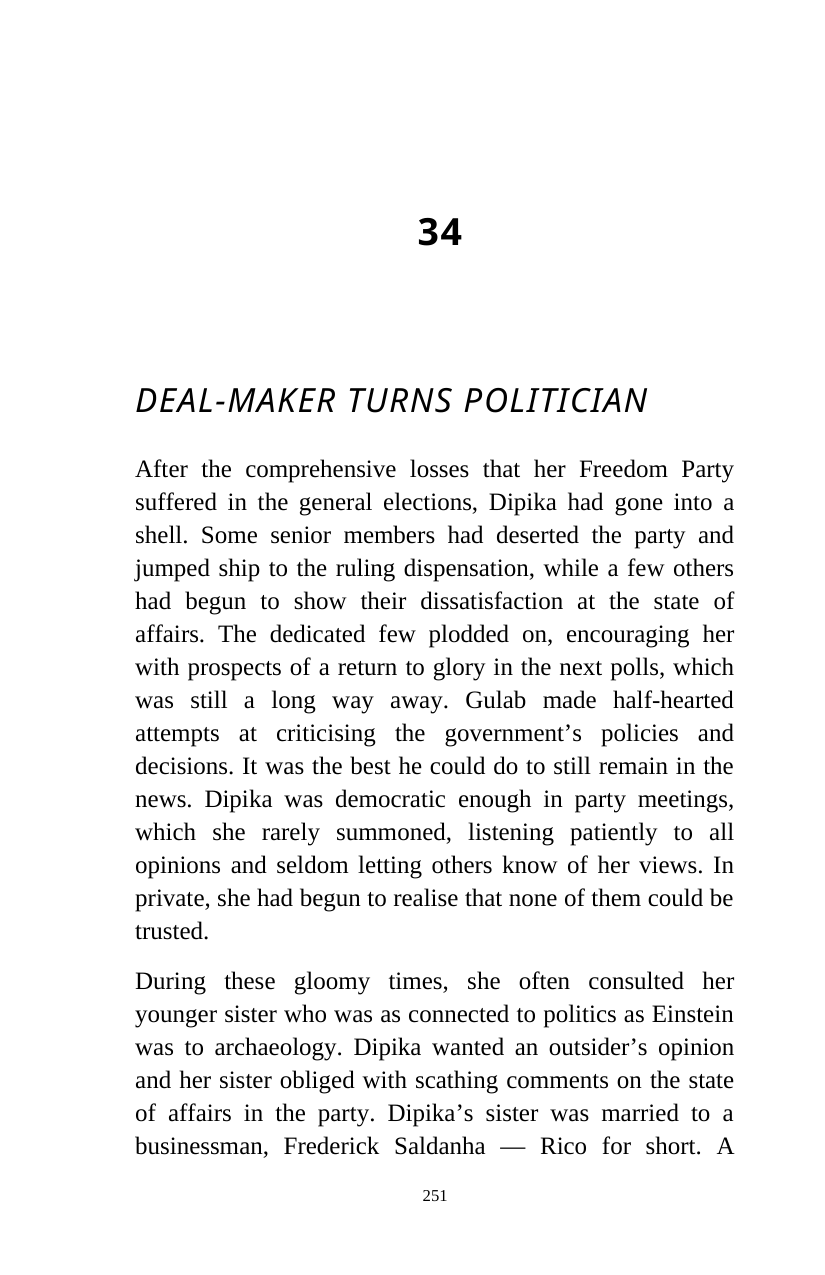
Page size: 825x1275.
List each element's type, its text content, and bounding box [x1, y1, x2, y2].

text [135, 966, 735, 1160]
subtitle Deal-maker turns Politician [135, 377, 735, 422]
text After the comprehensive losses that her Freedom Party suffered in the general elections, Dipika had gone into a shell. Some senior members had deserted the party and jumped ship to the ruling dispensation, while a few others had begun to show their dissatisfaction at the state of affairs. The dedicated few plodded on, encouraging her with prospects of a return to glory in the next polls, which was still a long way away. Gulab made half-hearted attempts at criticising the government’s policies and decisions. It was the best he could do to still remain in the news. Dipika was democratic enough in party meetings, which she rarely summoned, listening patiently to all opinions and seldom letting others know of her views. In private, she had begun to realise that none of them could be trusted. [135, 454, 735, 945]
